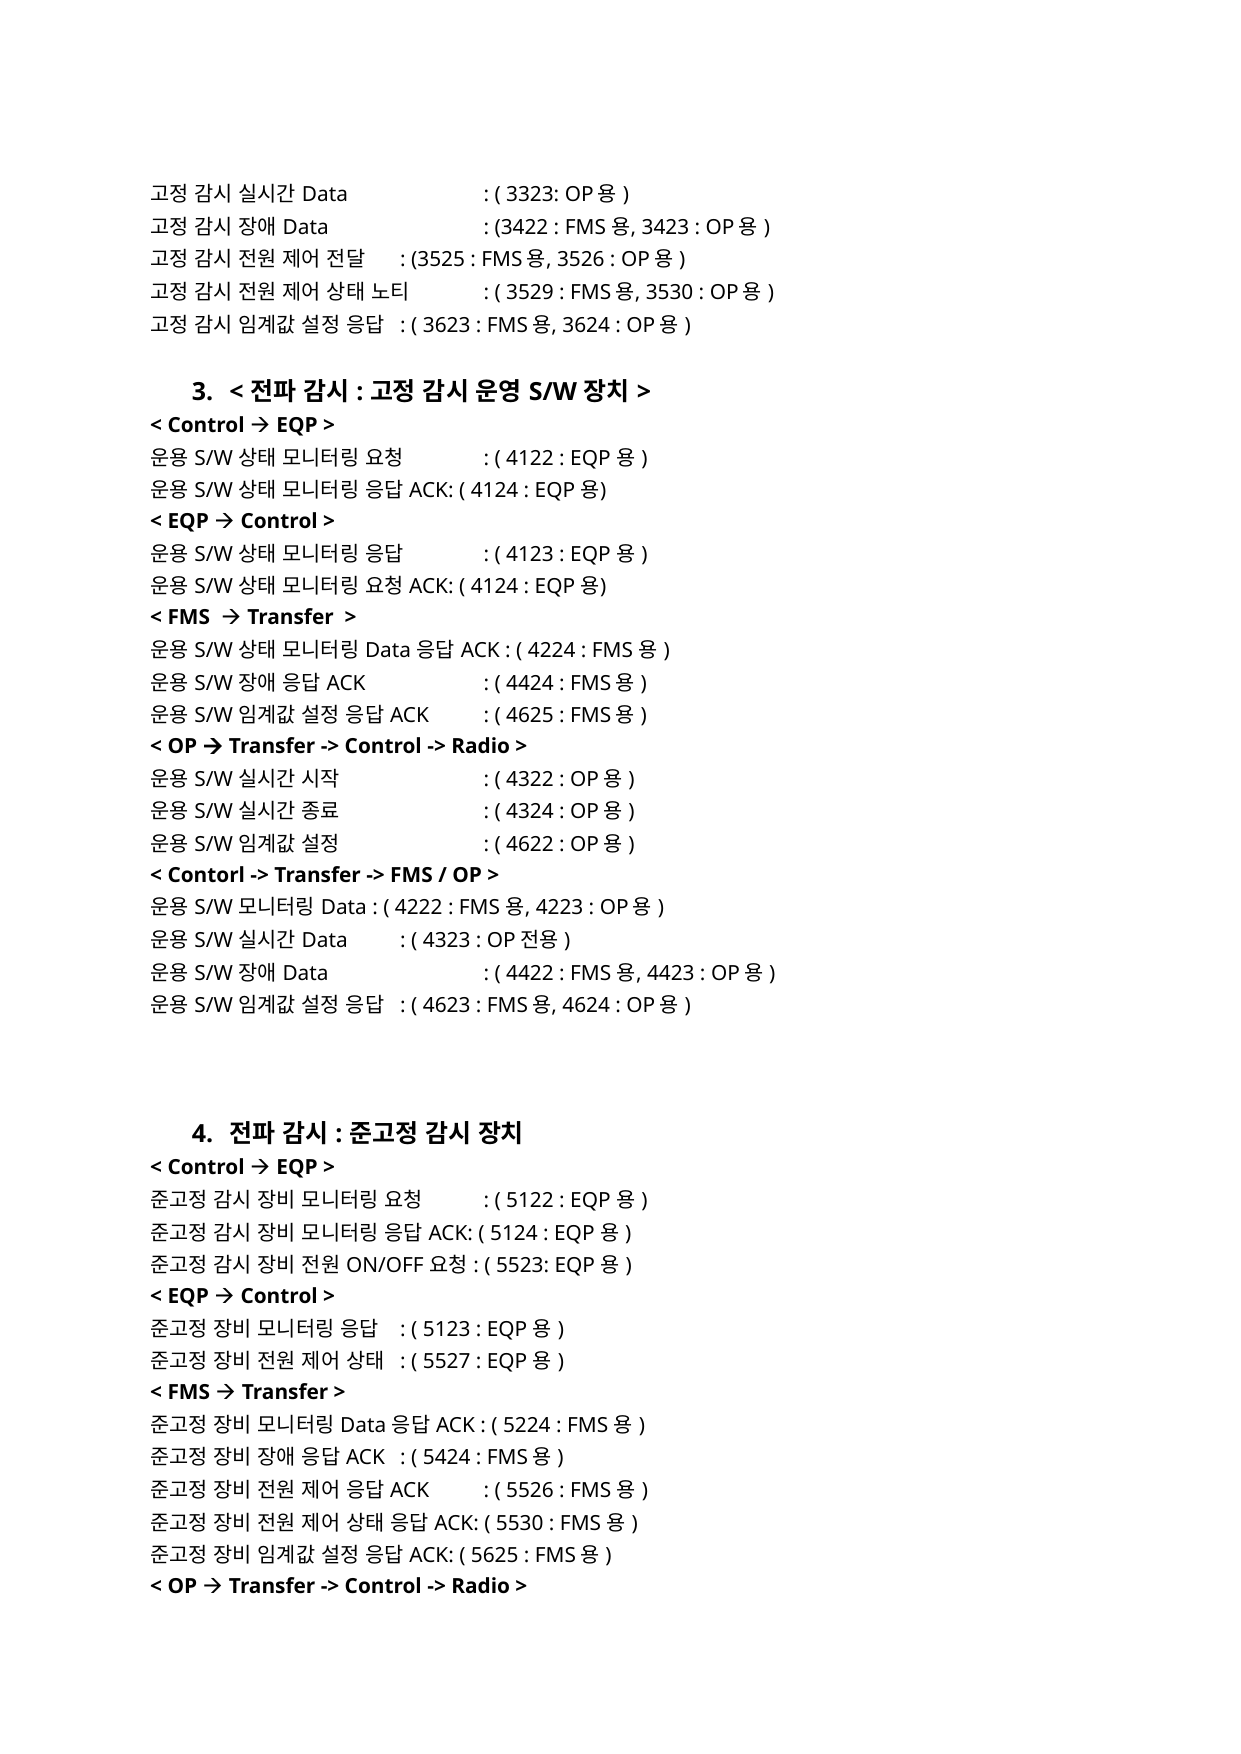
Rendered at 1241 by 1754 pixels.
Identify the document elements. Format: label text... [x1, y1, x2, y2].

text < OP Transfer -> Control -> Radio > [150, 731, 1090, 760]
text 운용 S/W 임계값 설정 응답 ACK : ( 4625 : FMS용 ) [150, 698, 1090, 729]
text 준고정 장비 전원 제어 응답 ACK : ( 5526 : FMS 용 ) [150, 1473, 1090, 1503]
text < EQP Control > [150, 1281, 1090, 1309]
list 전파 감시 : 준고정 감시 장치 [192, 1113, 1090, 1149]
text < FMS Transfer > [150, 602, 1090, 631]
text 운용 S/W 모니터링 Data : ( 4222 : FMS 용, 4223 : OP용 ) [150, 891, 1090, 921]
text 고정 감시 실시간 Data : ( 3323: OP용 ) [150, 177, 1090, 207]
text 운용 S/W 실시간 Data : ( 4323 : OP전용 ) [150, 923, 1090, 954]
text 준고정 감시 장비 전원 ON/OFF 요청 : ( 5523: EQP 용 ) [150, 1248, 1090, 1279]
text < Control EQP > [150, 410, 1090, 439]
text 운용 S/W 임계값 설정 : ( 4622 : OP용 ) [150, 827, 1090, 858]
text 고정 감시 전원 제어 전달 : (3525 : FMS용, 3526 : OP용 ) [150, 243, 1090, 273]
text 운용 S/W 상태 모니터링 요청 : ( 4122 : EQP 용 ) [150, 441, 1090, 471]
text 준고정 감시 장비 모니터링 응답 ACK: ( 5124 : EQP 용 ) [150, 1216, 1090, 1246]
text 준고정 장비 임계값 설정 응답 ACK: ( 5625 : FMS용 ) [150, 1539, 1090, 1569]
text 고정 감시 장애 Data : (3422 : FMS 용, 3423 : OP용 ) [150, 210, 1090, 240]
text < FMS Transfer > [150, 1377, 1090, 1406]
text 고정 감시 전원 제어 상태 노티 : ( 3529 : FMS용, 3530 : OP용 ) [150, 275, 1090, 306]
text 준고정 감시 장비 모니터링 요청 : ( 5122 : EQP 용 ) [150, 1183, 1090, 1213]
text 준고정 장비 전원 제어 상태 응답 ACK: ( 5530 : FMS 용 ) [150, 1506, 1090, 1536]
text 운용 S/W 장애 응답 ACK : ( 4424 : FMS용 ) [150, 666, 1090, 696]
text 운용 S/W 상태 모니터링 요청 ACK: ( 4124 : EQP 용) [150, 570, 1090, 600]
text 운용 S/W 상태 모니터링 응답 : ( 4123 : EQP 용 ) [150, 537, 1090, 567]
text 운용 S/W 실시간 종료 : ( 4324 : OP용 ) [150, 794, 1090, 825]
text 운용 S/W 상태 모니터링 Data 응답 ACK : ( 4224 : FMS 용 ) [150, 633, 1090, 663]
text 고정 감시 임계값 설정 응답 : ( 3623 : FMS용, 3624 : OP용 ) [150, 308, 1090, 338]
text < OP Transfer -> Control -> Radio > [150, 1571, 1090, 1600]
text 운용 S/W 임계값 설정 응답 : ( 4623 : FMS용, 4624 : OP용 ) [150, 989, 1090, 1019]
text 준고정 장비 모니터링 응답 : ( 5123 : EQP 용 ) [150, 1312, 1090, 1342]
text < EQP Control > [150, 506, 1090, 535]
text 준고정 장비 모니터링 Data 응답 ACK : ( 5224 : FMS 용 ) [150, 1408, 1090, 1438]
text 운용 S/W 장애 Data : ( 4422 : FMS 용, 4423 : OP용 ) [150, 956, 1090, 986]
text 준고정 장비 전원 제어 상태 : ( 5527 : EQP 용 ) [150, 1344, 1090, 1375]
text < Control EQP > [150, 1152, 1090, 1181]
text 준고정 장비 장애 응답 ACK : ( 5424 : FMS용 ) [150, 1441, 1090, 1471]
list < 전파 감시 : 고정 감시 운영 S/W 장치 > [192, 371, 1090, 408]
text 운용 S/W 상태 모니터링 응답 ACK: ( 4124 : EQP 용) [150, 474, 1090, 504]
text < Contorl -> Transfer -> FMS / OP > [150, 860, 1090, 888]
text 운용 S/W 실시간 시작 : ( 4322 : OP용 ) [150, 762, 1090, 792]
